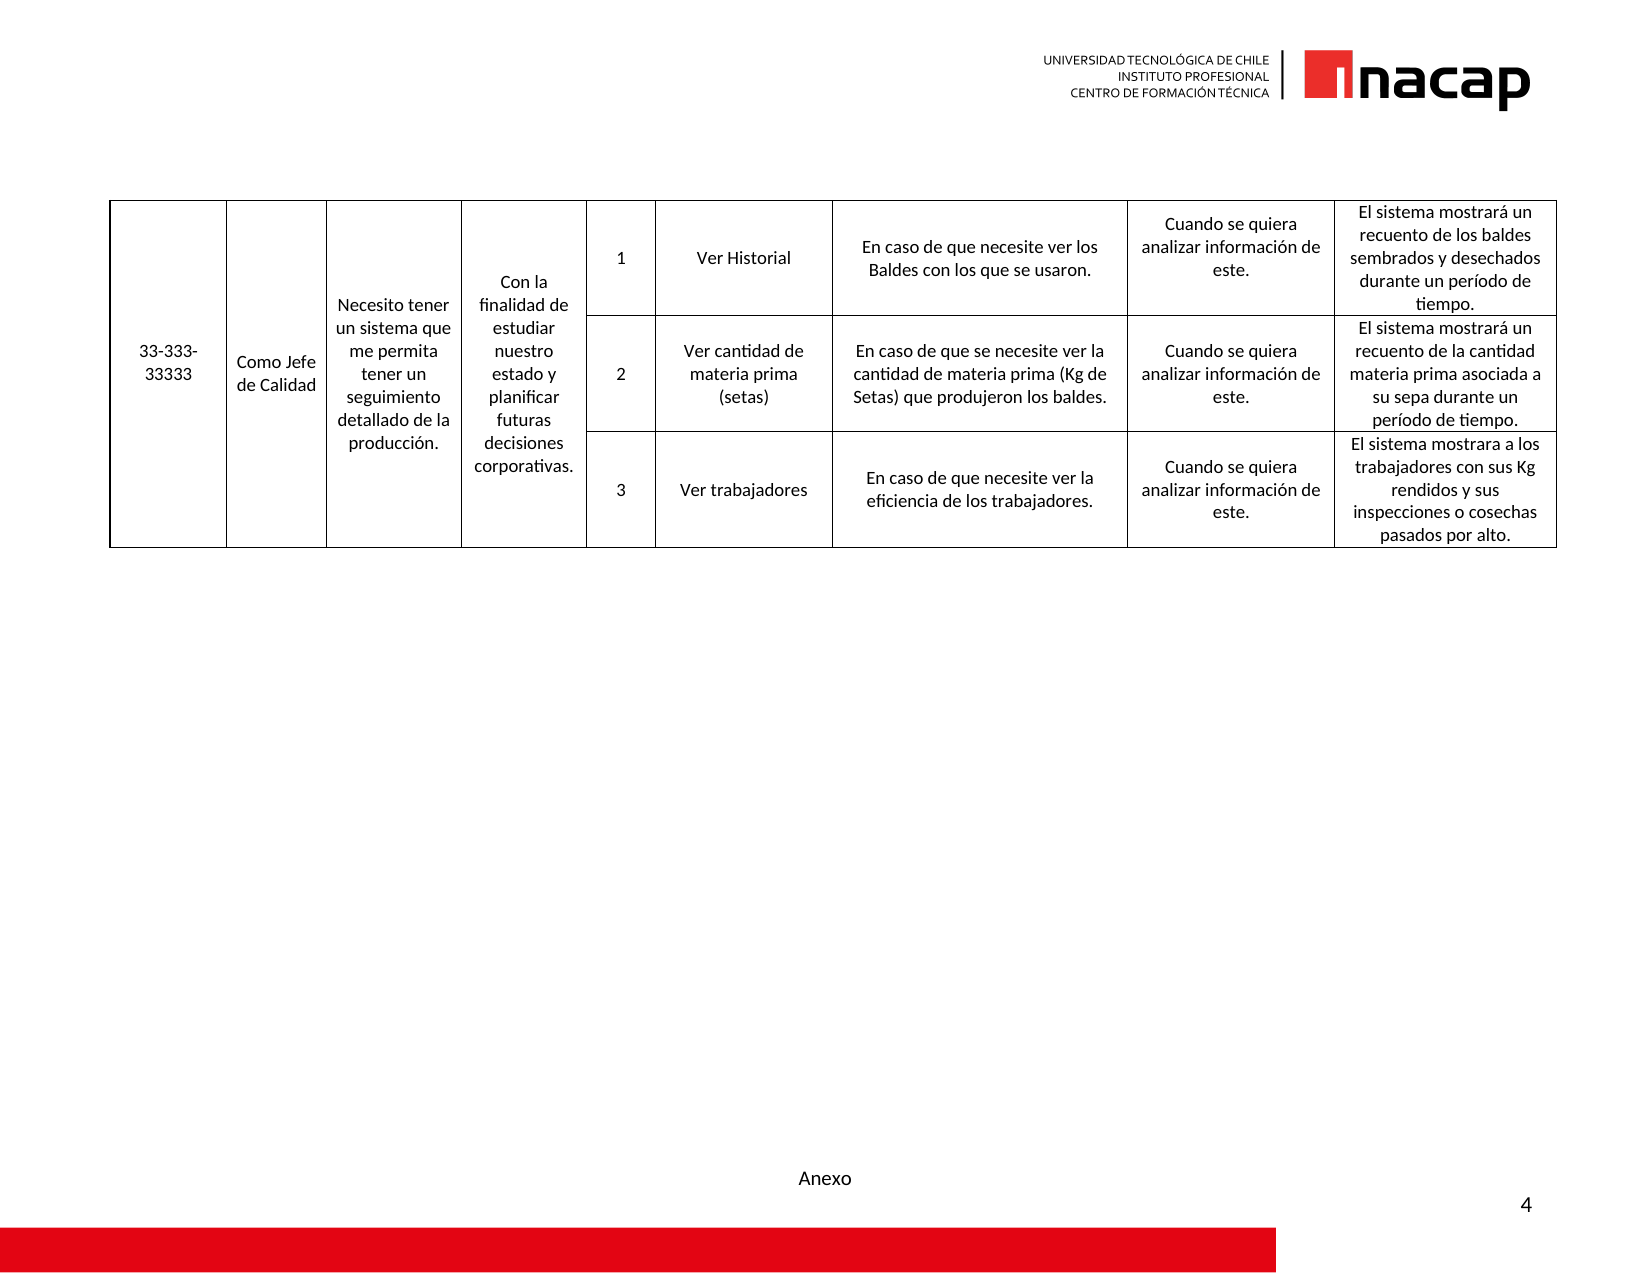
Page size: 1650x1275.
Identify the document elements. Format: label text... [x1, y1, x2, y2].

table_cell En caso de que necesite ver la eficiencia de los trabajadores. [833, 432, 1127, 547]
table_header El sistema mostrará un recuento de los baldes sembrados y desechados durante un período de tiempo. [1335, 201, 1556, 315]
table_header Cuando se quiera analizar información de este. [1128, 201, 1334, 315]
table_header Con la finalidad de estudiar nuestro estado y planificar futuras decisiones corporativas. [462, 201, 586, 547]
table_header 1 [587, 201, 655, 315]
table_cell El sistema mostrará un recuento de la cantidad materia prima asociada a su sepa durante un período de tiempo. [1335, 316, 1556, 431]
table_cell Cuando se quiera analizar información de este. [1128, 316, 1334, 431]
table_header En caso de que necesite ver los Baldes con los que se usaron. [833, 201, 1127, 315]
table_header Necesito tener un sistema que me permita tener un seguimiento detallado de la producción. [327, 201, 461, 547]
table_header 33-333-33333 [111, 201, 226, 547]
table_cell Cuando se quiera analizar información de este. [1128, 432, 1334, 547]
table_cell 2 [587, 316, 655, 431]
picture [1041, 46, 1532, 112]
table_cell Ver cantidad de materia prima (setas) [656, 316, 832, 431]
table_cell Ver trabajadores [656, 432, 832, 547]
table_header Como Jefe de Calidad [227, 201, 326, 547]
table_header Ver Historial [656, 201, 832, 315]
table_cell El sistema mostrara a los trabajadores con sus Kg rendidos y sus inspecciones o cosechas pasados por alto. [1335, 432, 1556, 547]
table_cell 3 [587, 432, 655, 547]
table_cell En caso de que se necesite ver la cantidad de materia prima (Kg de Setas) que produjeron los baldes. [833, 316, 1127, 431]
